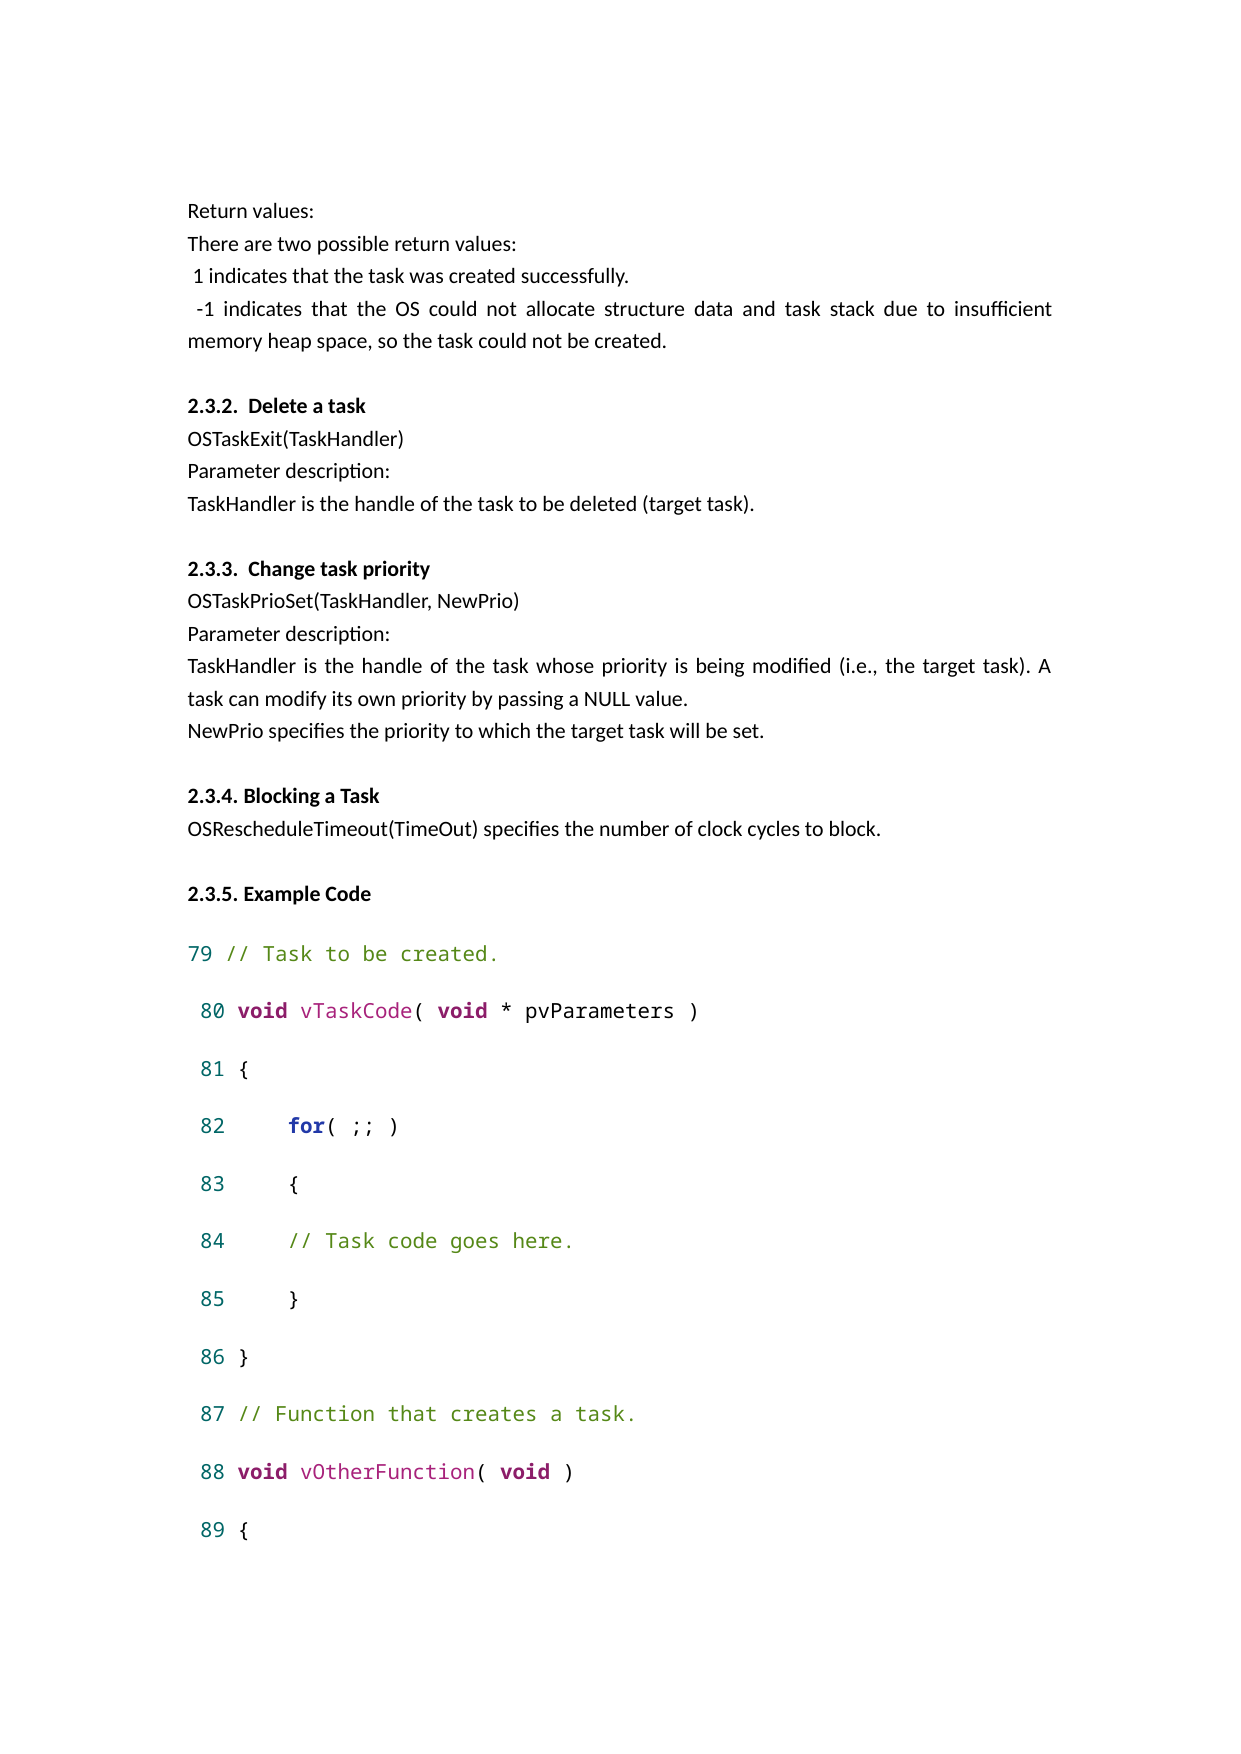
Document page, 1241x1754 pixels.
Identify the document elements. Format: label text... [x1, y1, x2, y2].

text Parameter description: [187, 617, 1053, 649]
text 87 // Function that creates a task. [187, 1399, 1053, 1428]
text 85 } [187, 1284, 1053, 1313]
text Parameter description: [187, 454, 1053, 487]
text 2.3.2. Delete a task [187, 389, 1053, 422]
text 80 void vTaskCode( void * pvParameters ) [187, 996, 1053, 1025]
text OSTaskExit(TaskHandler) [187, 422, 1053, 454]
text 79 // Task to be created. [187, 939, 1053, 967]
text 2.3.3. Change task priority [187, 552, 1053, 584]
text 88 void vOtherFunction( void ) [187, 1457, 1053, 1486]
text 83 { [187, 1169, 1053, 1197]
text TaskHandler is the handle of the task whose priority is being modified (i.e., the target task). A task can modify its own priority by passing a NULL value. [187, 649, 1053, 714]
text 1 indicates that the task was created successfully. [187, 259, 1053, 292]
text 89 { [187, 1515, 1053, 1543]
text OSTaskPrioSet(TaskHandler, NewPrio) [187, 584, 1053, 617]
text 2.3.4. Blocking a Task [187, 779, 1053, 812]
text There are two possible return values: [187, 227, 1053, 259]
text NewPrio specifies the priority to which the target task will be set. [187, 714, 1053, 747]
text TaskHandler is the handle of the task to be deleted (target task). [187, 487, 1053, 519]
text 81 { [187, 1054, 1053, 1082]
text Return values: [187, 194, 1053, 227]
text -1 indicates that the OS could not allocate structure data and task stack due to insufficient memory heap space, so the task could not be created. [187, 292, 1053, 357]
text 2.3.5. Example Code [187, 877, 1053, 909]
text 82 for( ;; ) [187, 1111, 1053, 1140]
text 84 // Task code goes here. [187, 1227, 1053, 1255]
text 86 } [187, 1342, 1053, 1370]
text OSRescheduleTimeout(TimeOut) specifies the number of clock cycles to block. [187, 812, 1053, 844]
